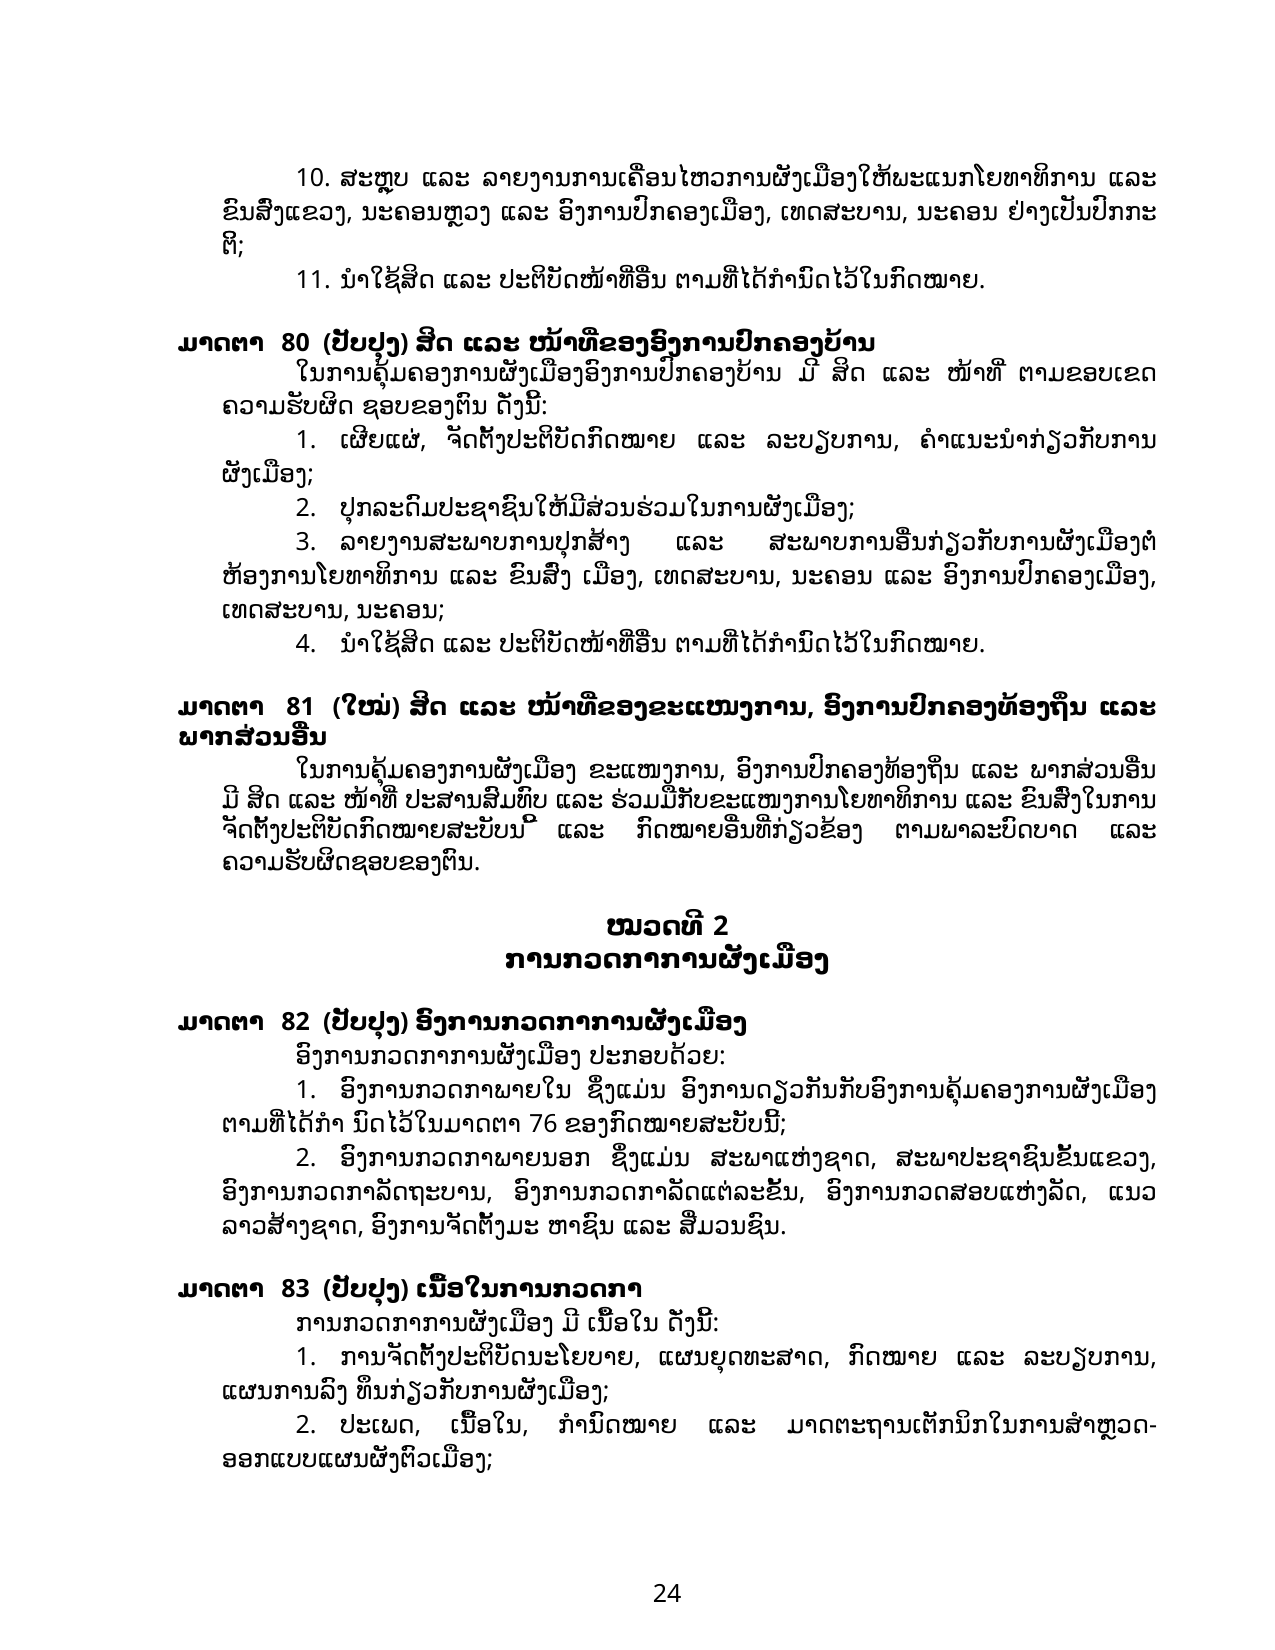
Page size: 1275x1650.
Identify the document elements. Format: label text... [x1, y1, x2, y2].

text 1. ອົງການກວດກາພາຍໃນ ຊຶ່ງແມ່ນ ອົງການດຽວກັນກັບອົງການຄຸ້ມຄອງການຜັງເມືອງ ຕາມທີ່ໄດ້ກຳ ນົດໄວ້ໃນມາດຕາ 76 ຂອງກົດໝາຍສະບັບນີ້; [222, 1071, 1157, 1139]
text ມາດຕາ 83 (ປັບປຸງ) ເນື້ອໃນການກວດກາ [177, 1270, 1157, 1304]
text 3. ລາຍງານສະພາບການປຸກສ້າງ ແລະ ສະພາບການອື່ນກ່ຽວກັບການຜັງເມືອງຕໍ່ຫ້ອງການໂຍທາທິການ ແລະ ຂົນສົ່ງ ເມືອງ, ເທດສະບານ, ນະຄອນ ແລະ ອົງການປົກຄອງເມືອງ, ເທດສະບານ, ນະຄອນ; [222, 524, 1157, 626]
text 2. ປຸກລະດົມປະຊາຊົນໃຫ້ມີສ່ວນຮ່ວມໃນການຜັງເມືອງ; [222, 489, 1157, 524]
text ມາດຕາ 82 (ປັບປຸງ) ອົງການກວດກາການຜັງເມືອງ [177, 1003, 1157, 1037]
text 2. ປະເພດ, ເນື້ອໃນ, ກຳນົດໝາຍ ແລະ ມາດຕະຖານເຕັກນິກໃນການສຳຫຼວດ-ອອກແບບແຜນຜັງຕົວເມືອງ; [222, 1406, 1157, 1474]
text ໃນການຄຸ້ມຄອງການຜັງເມືອງ ຂະແໜງການ, ອົງການປົກຄອງທ້ອງຖິ່ນ ແລະ ພາກສ່ວນອື່ນ ມີ ສິດ ແລະ ໜ້າທີ່ ປະສານສົມທົບ ແລະ ຮ່ວມມືກັບຂະແໜງການໂຍທາທິການ ແລະ ຂົນສົ່ງໃນການຈັດຕັ້ງປະຕິບັດກົດໝາຍສະບັບນີ້ ແລະ ກົດໝາຍອື່ນທີ່ກ່ຽວຂ້ອງ ຕາມພາລະບົດບາດ ແລະ ຄວາມຮັບຜິດຊອບຂອງຕົນ. [222, 752, 1157, 878]
text ມາດຕາ 80 (ປັບປຸງ) ສິດ ແລະ ໜ້າທີ່ຂອງອົງການປົກຄອງບ້ານ [177, 324, 1157, 358]
text 2. ອົງການກວດກາພາຍນອກ ຊຶ່ງແມ່ນ ສະພາແຫ່ງຊາດ, ສະພາປະຊາຊົນຂັ້ນແຂວງ, ອົງການກວດກາລັດຖະບານ, ອົງການກວດກາລັດແຕ່ລະຂັ້ນ, ອົງການກວດສອບແຫ່ງລັດ, ແນວລາວສ້າງຊາດ, ອົງການຈັດຕັ້ງມະ ຫາຊົນ ແລະ ສື່ມວນຊົນ. [222, 1139, 1157, 1242]
text ມາດຕາ 81 (ໃໝ່) ສິດ ແລະ ໜ້າທີ່ຂອງຂະແໜງການ, ອົງການປົກຄອງທ້ອງຖິ່ນ ແລະ ພາກສ່ວນອື່ນ [177, 688, 1157, 752]
text 4. ນຳໃຊ້ສິດ ແລະ ປະຕິບັດໜ້າທີ່ອື່ນ ຕາມທີ່ໄດ້ກຳນົດໄວ້ໃນກົດໝາຍ. [222, 626, 1157, 660]
text ການກວດກາການຜັງເມືອງ ມີ ເນື້ອໃນ ດັ່ງນີ້: [177, 1304, 1157, 1338]
text 1. ການຈັດຕັ້ງປະຕິບັດນະໂຍບາຍ, ແຜນຍຸດທະສາດ, ກົດໝາຍ ແລະ ລະບຽບການ, ແຜນການລົງ ທຶນກ່ຽວກັບການຜັງເມືອງ; [222, 1338, 1157, 1406]
text ອົງການກວດກາການຜັງເມືອງ ປະກອບດ້ວຍ: [177, 1037, 1157, 1071]
text 11. ນຳໃຊ້ສິດ ແລະ ປະຕິບັດໜ້າທີ່ອື່ນ ຕາມທີ່ໄດ້ກຳນົດໄວ້ໃນກົດໝາຍ. [222, 262, 1157, 296]
text ໃນການຄຸ້ມຄອງການຜັງເມືອງອົງການປົກຄອງບ້ານ ມີ ສິດ ແລະ ໜ້າທີ່ ຕາມຂອບເຂດຄວາມຮັບຜິດ ຊອບຂອງຕົນ ດັ່ງນີ້: [222, 358, 1157, 421]
text 10. ສະຫຼຸບ ແລະ ລາຍງານການເຄື່ອນໄຫວການຜັງເມືອງໃຫ້ພະແນກໂຍທາທິການ ແລະ ຂົນສົ່ງແຂວງ, ນະຄອນຫຼວງ ແລະ ອົງການປົກຄອງເມືອງ, ເທດສະບານ, ນະຄອນ ຢ່າງເປັນປົກກະຕິິ; [222, 159, 1157, 262]
text 1. ເຜີຍແຜ່, ຈັດຕັ້ງປະຕິບັດກົດໝາຍ ແລະ ລະບຽບການ, ຄຳແນະນຳກ່ຽວກັບການຜັງເມືອງ; [222, 421, 1157, 489]
text ການກວດກາການຜັງເມືອງ [177, 943, 1157, 975]
text ໝວດທີ 2 [177, 906, 1157, 943]
